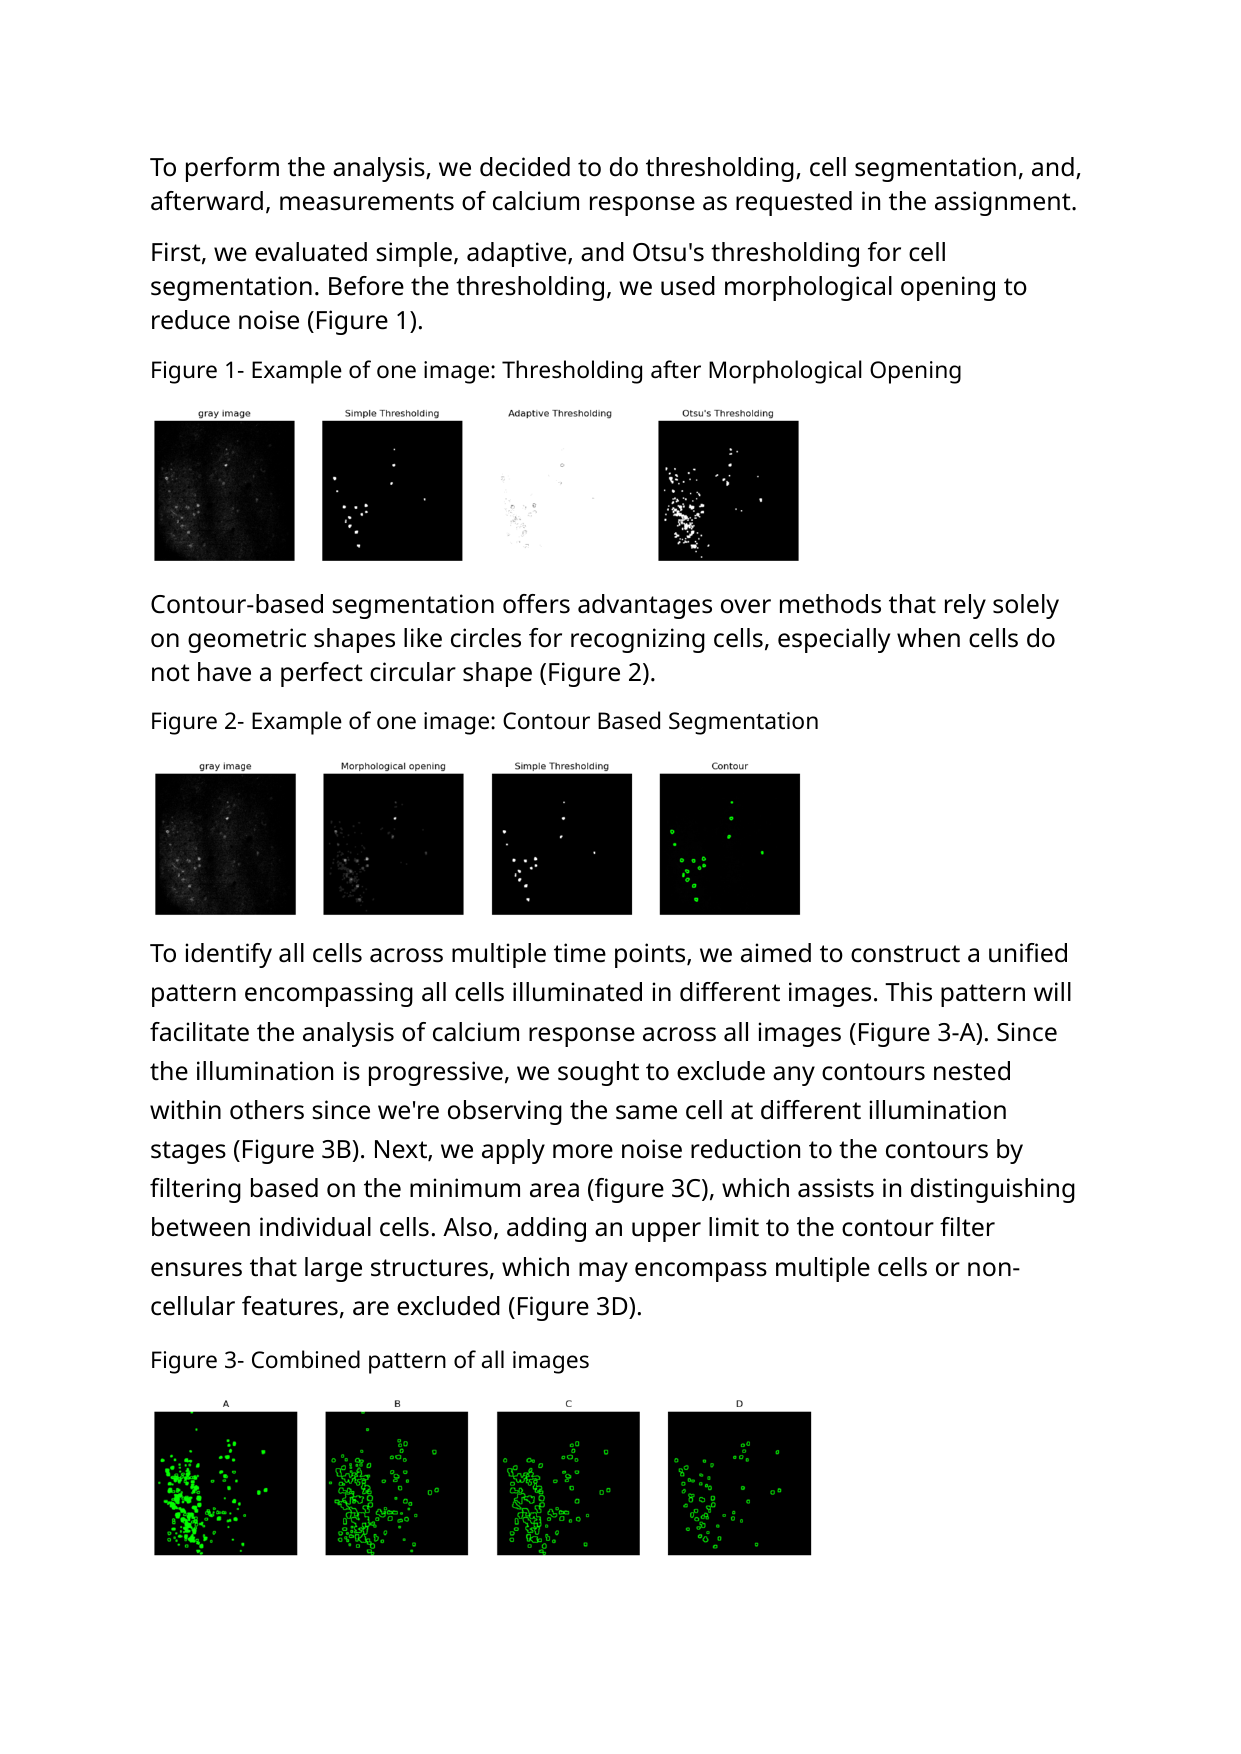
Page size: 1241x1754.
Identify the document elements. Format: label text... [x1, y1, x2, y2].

text Figure 2- Example of one image: Contour Based Segmentation [150, 705, 1090, 737]
text Figure 1- Example of one image: Thresholding after Morphological Opening [150, 354, 1090, 385]
picture [150, 1396, 815, 1558]
text Contour-based segmentation offers advantages over methods that rely solely on geometric shapes like circles for recognizing cells, especially when cells do not have a perfect circular shape (Figure 2). [150, 586, 1090, 689]
picture [150, 757, 803, 920]
text Figure 3- Combined pattern of all images [150, 1344, 1090, 1376]
text To identify all cells across multiple time points, we aimed to construct a unified pattern encompassing all cells illuminated in different images. This pattern will facilitate the analysis of calcium response across all images (Figure 3-A). Since the illumination is progressive, we sought to exclude any contours nested within others since we're observing the same cell at different illumination stages (Figure 3B). Next, we apply more noise reduction to the contours by filtering based on the minimum area (figure 3C), which assists in distinguishing between individual cells. Also, adding an upper limit to the contour filter ensures that large structures, which may encompass multiple cells or non-cellular features, are excluded (Figure 3D). [150, 936, 1090, 1322]
picture [150, 406, 803, 565]
text To perform the analysis, we decided to do thresholding, cell segmentation, and, afterward, measurements of calcium response as requested in the assignment. [150, 150, 1090, 218]
text First, we evaluated simple, adaptive, and Otsu's thresholding for cell segmentation. Before the thresholding, we used morphological opening to reduce noise (Figure 1). [150, 235, 1090, 337]
